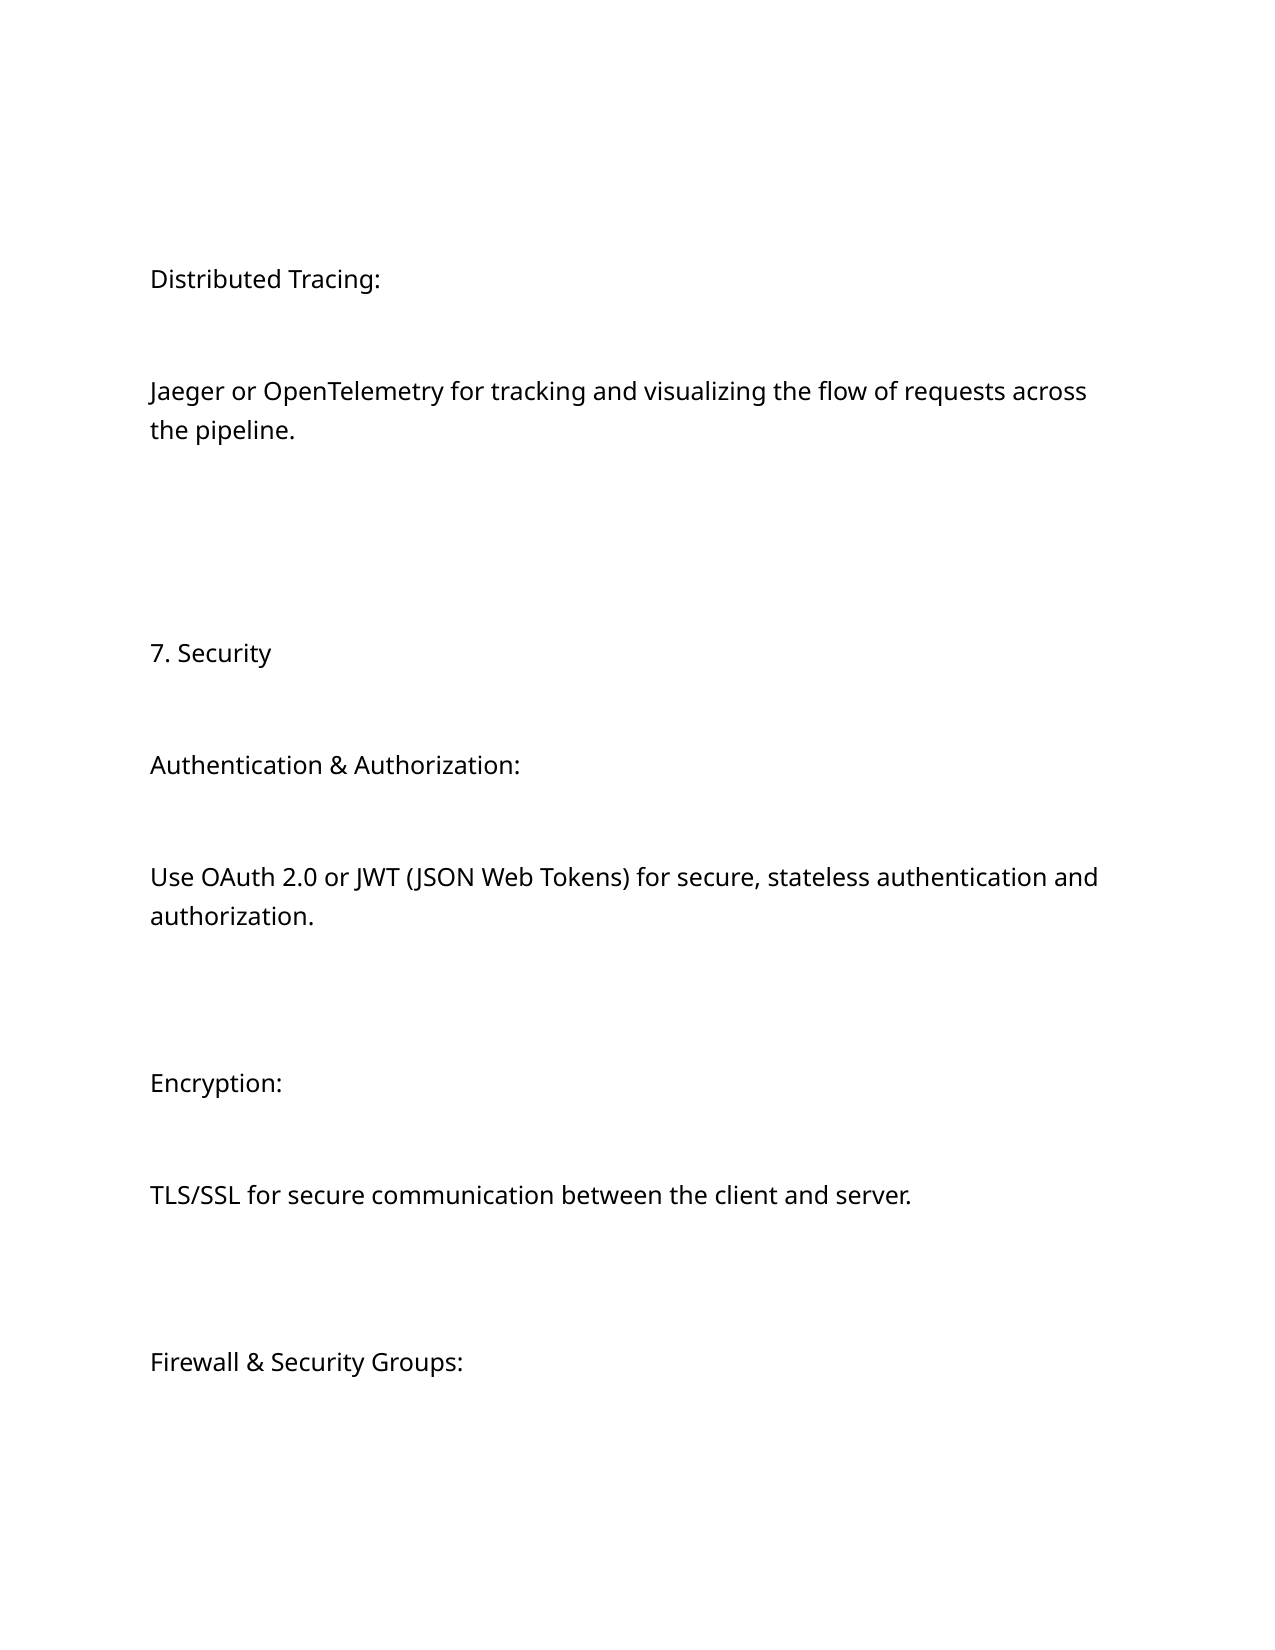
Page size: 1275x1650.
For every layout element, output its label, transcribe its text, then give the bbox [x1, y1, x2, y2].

text TLS/SSL for secure communication between the client and server. [150, 1177, 1125, 1212]
text Jaeger or OpenTelemetry for tracking and visualizing the flow of requests across the pipeline. [150, 373, 1125, 447]
text Use OAuth 2.0 or JWT (JSON Web Tokens) for secure, stateless authentication and authorization. [150, 859, 1125, 932]
text Firewall & Security Groups: [150, 1345, 1125, 1379]
text 7. Security [150, 636, 1125, 670]
text Authentication & Authorization: [150, 747, 1125, 782]
text Encryption: [150, 1066, 1125, 1100]
text Distributed Tracing: [150, 262, 1125, 296]
